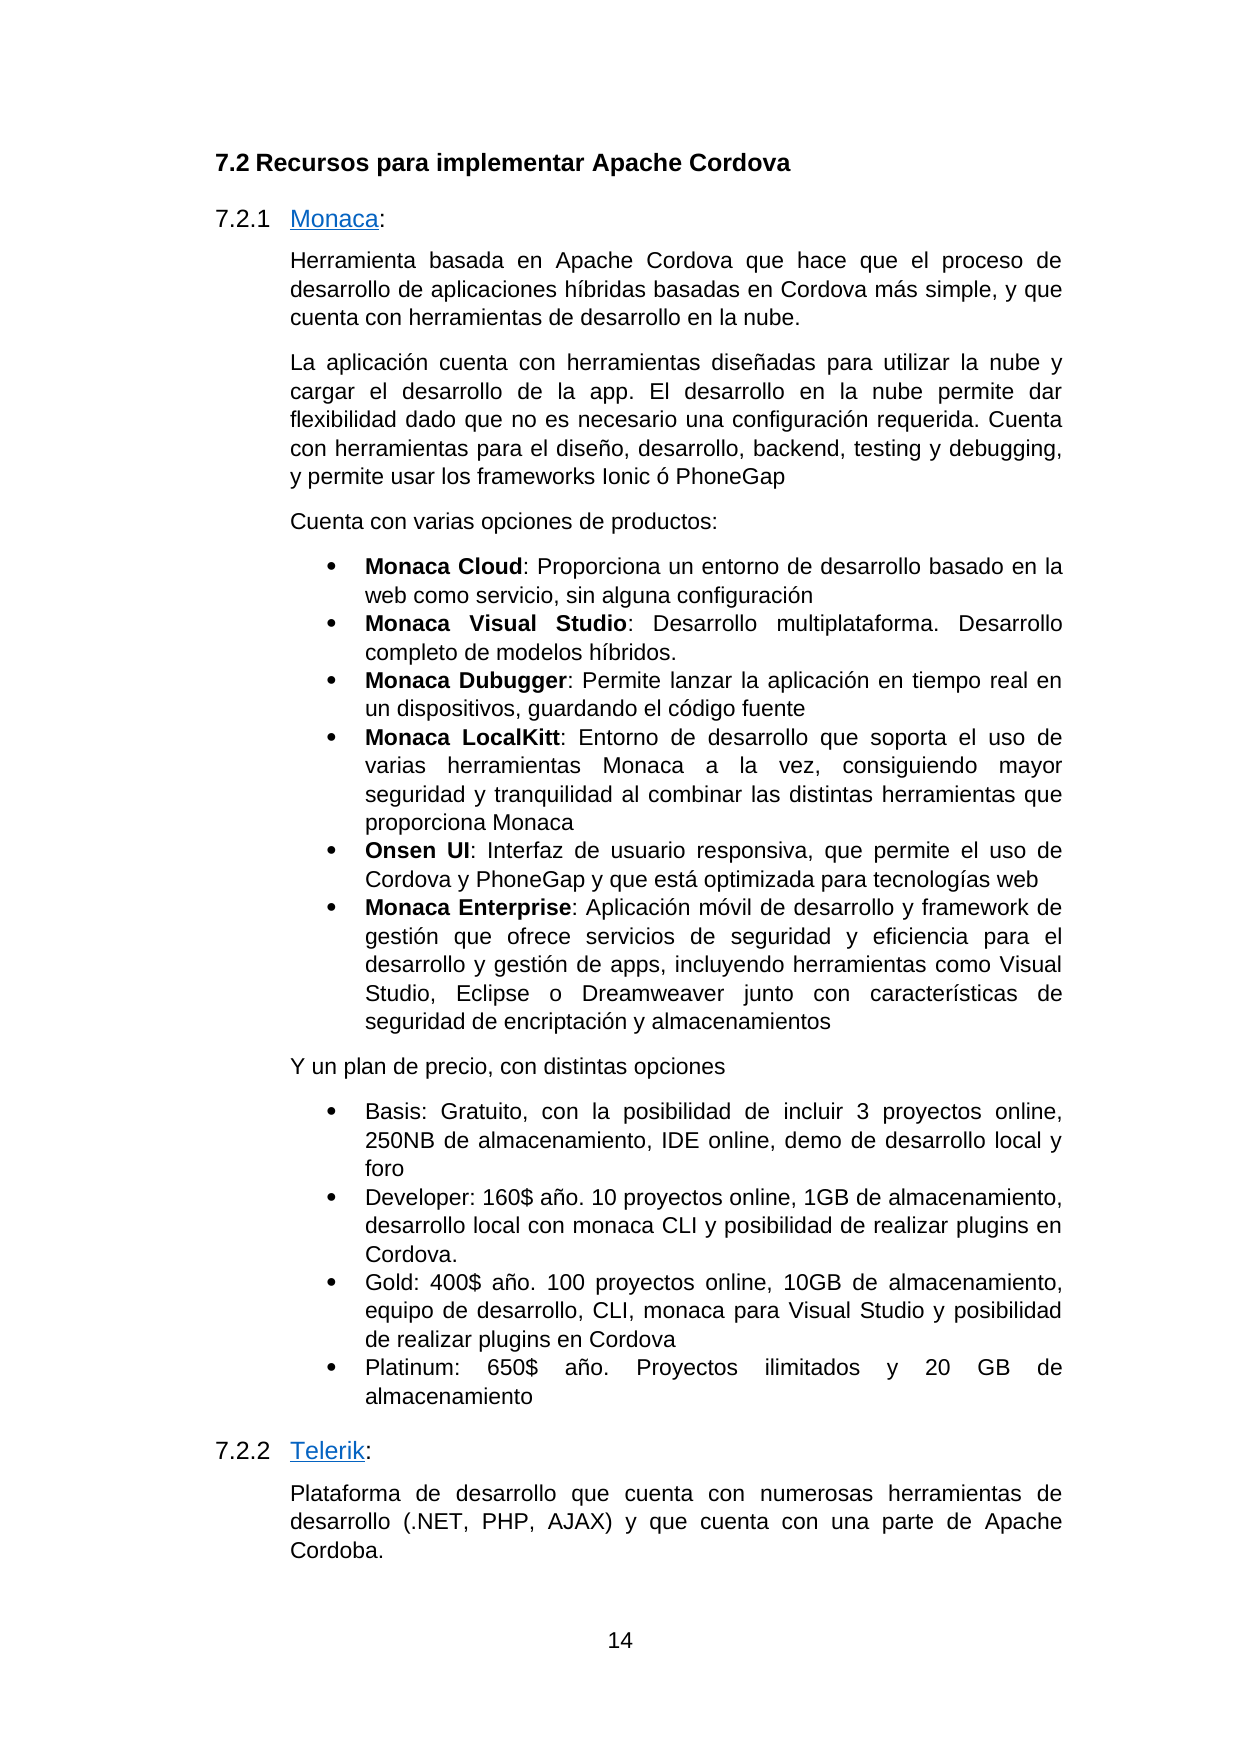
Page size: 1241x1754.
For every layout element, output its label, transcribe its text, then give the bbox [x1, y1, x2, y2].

text La aplicación cuenta con herramientas diseñadas para utilizar la nube y cargar el desarrollo de la app. El desarrollo en la nube permite dar flexibilidad dado que no es necesario una configuración requerida. Cuenta con herramientas para el diseño, desarrollo, backend, testing y debugging, y permite usar los frameworks Ionic ó PhoneGap [290, 349, 1063, 489]
list Monaca Cloud: Proporciona un entorno de desarrollo basado en la web como servicio, sin alguna configuración [327, 553, 1063, 608]
list Basis: Gratuito, con la posibilidad de incluir 3 proyectos online, 250NB de almacenamiento, IDE online, demo de desarrollo local y foro [327, 1098, 1063, 1182]
text Herramienta basada en Apache Cordova que hace que el proceso de desarrollo de aplicaciones híbridas basadas en Cordova más simple, y que cuenta con herramientas de desarrollo en la nube. [290, 247, 1063, 330]
subtitle Monaca: [215, 204, 1063, 232]
subtitle Recursos para implementar Apache Cordova [215, 148, 1063, 176]
text Y un plan de precio, con distintas opciones [290, 1053, 1063, 1079]
list Platinum: 650$ año. Proyectos ilimitados y 20 GB de almacenamiento [327, 1354, 1063, 1409]
text Cuenta con varias opciones de productos: [290, 508, 1063, 534]
list Monaca Enterprise: Aplicación móvil de desarrollo y framework de gestión que ofrece servicios de seguridad y eficiencia para el desarrollo y gestión de apps, incluyendo herramientas como Visual Studio, Eclipse o Dreamweaver junto con características de seguridad de encriptación y almacenamientos [327, 894, 1063, 1034]
list Monaca Dubugger: Permite lanzar la aplicación en tiempo real en un dispositivos, guardando el código fuente [327, 667, 1063, 722]
list Monaca Visual Studio: Desarrollo multiplataforma. Desarrollo completo de modelos híbridos. [327, 610, 1063, 665]
list Onsen UI: Interfaz de usuario responsiva, que permite el uso de Cordova y PhoneGap y que está optimizada para tecnologías web [327, 837, 1063, 892]
subtitle Telerik: [215, 1436, 1063, 1465]
list Developer: 160$ año. 10 proyectos online, 1GB de almacenamiento, desarrollo local con monaca CLI y posibilidad de realizar plugins en Cordova. [327, 1184, 1063, 1267]
list Gold: 400$ año. 100 proyectos online, 10GB de almacenamiento, equipo de desarrollo, CLI, monaca para Visual Studio y posibilidad de realizar plugins en Cordova [327, 1269, 1063, 1352]
text Plataforma de desarrollo que cuenta con numerosas herramientas de desarrollo (.NET, PHP, AJAX) y que cuenta con una parte de Apache Cordoba. [290, 1480, 1063, 1563]
list Monaca LocalKitt: Entorno de desarrollo que soporta el uso de varias herramientas Monaca a la vez, consiguiendo mayor seguridad y tranquilidad al combinar las distintas herramientas que proporciona Monaca [327, 724, 1063, 835]
